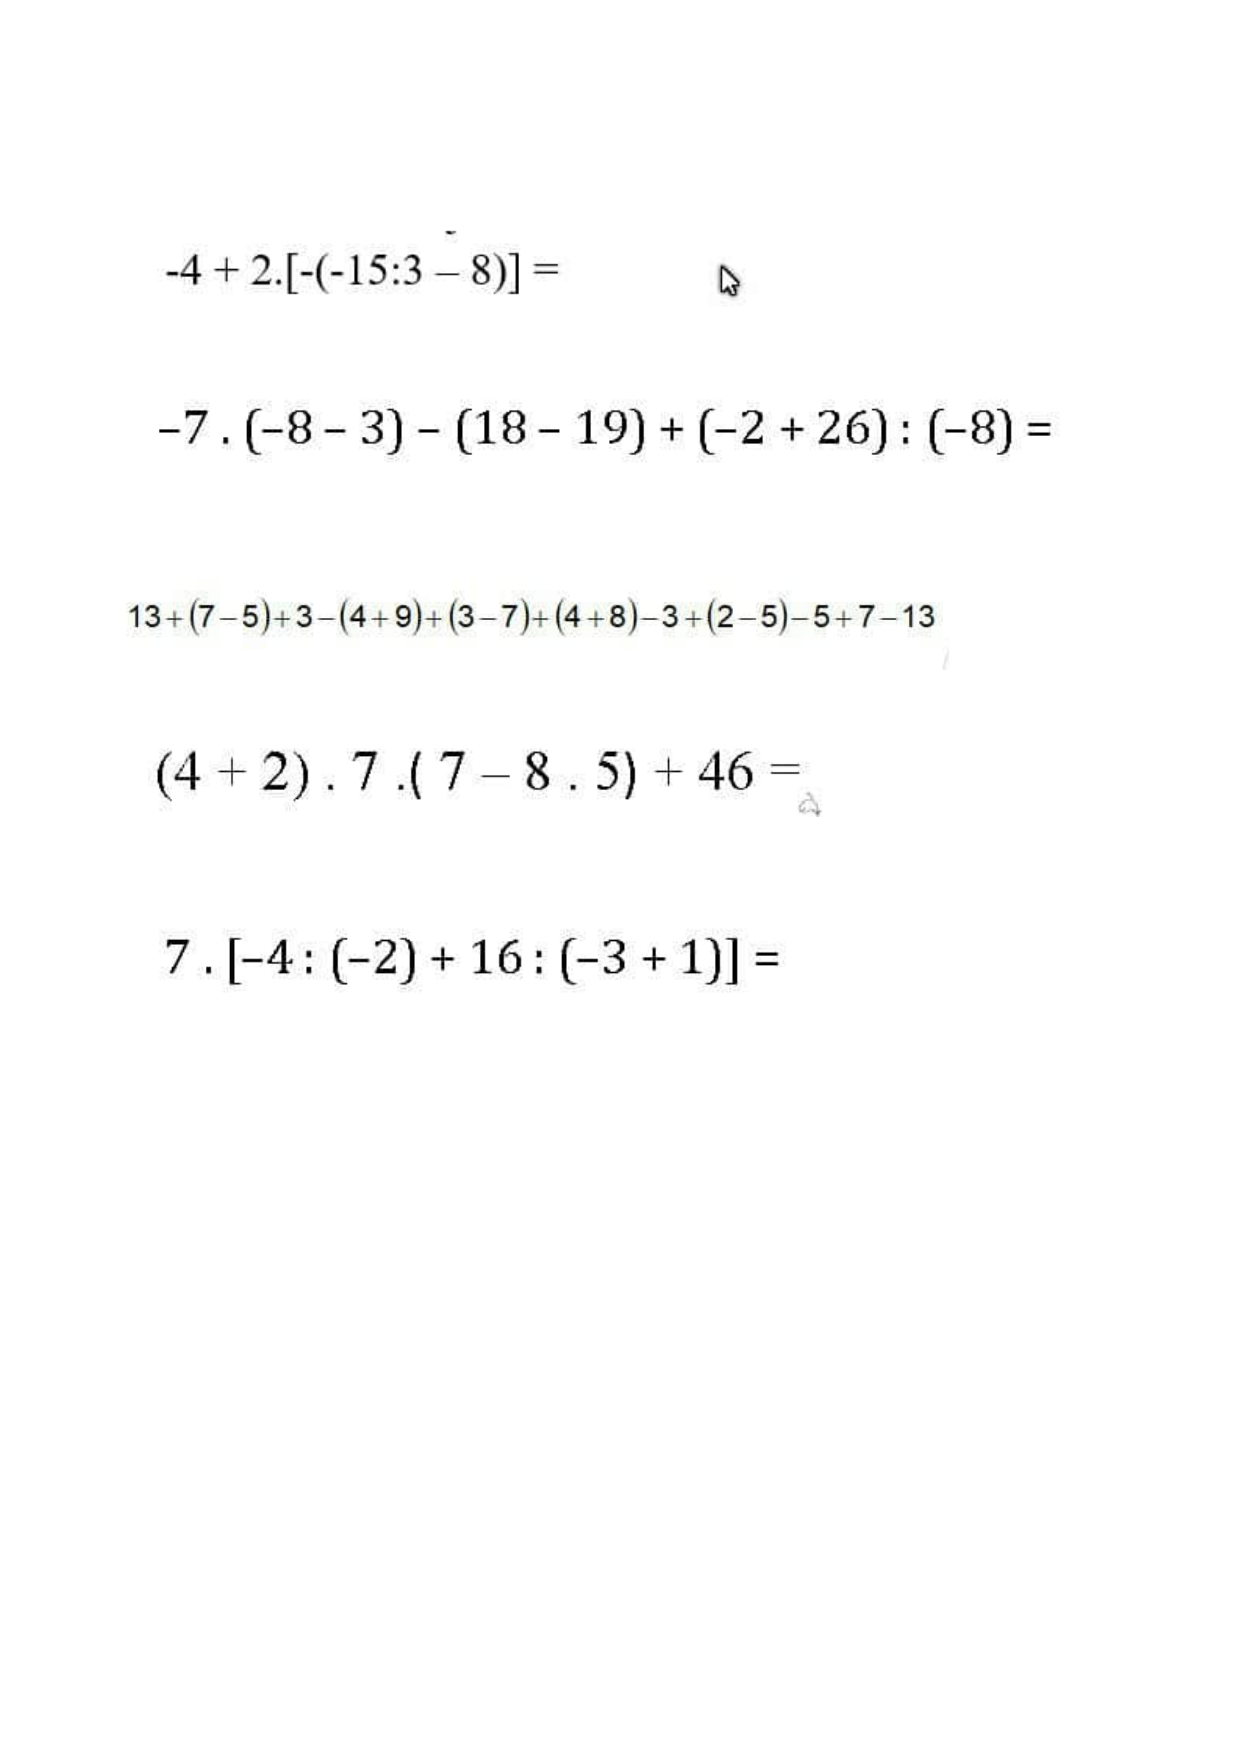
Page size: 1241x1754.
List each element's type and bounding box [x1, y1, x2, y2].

picture [147, 387, 1088, 466]
picture [118, 533, 950, 670]
picture [147, 181, 807, 354]
picture [147, 917, 797, 996]
picture [147, 736, 823, 817]
